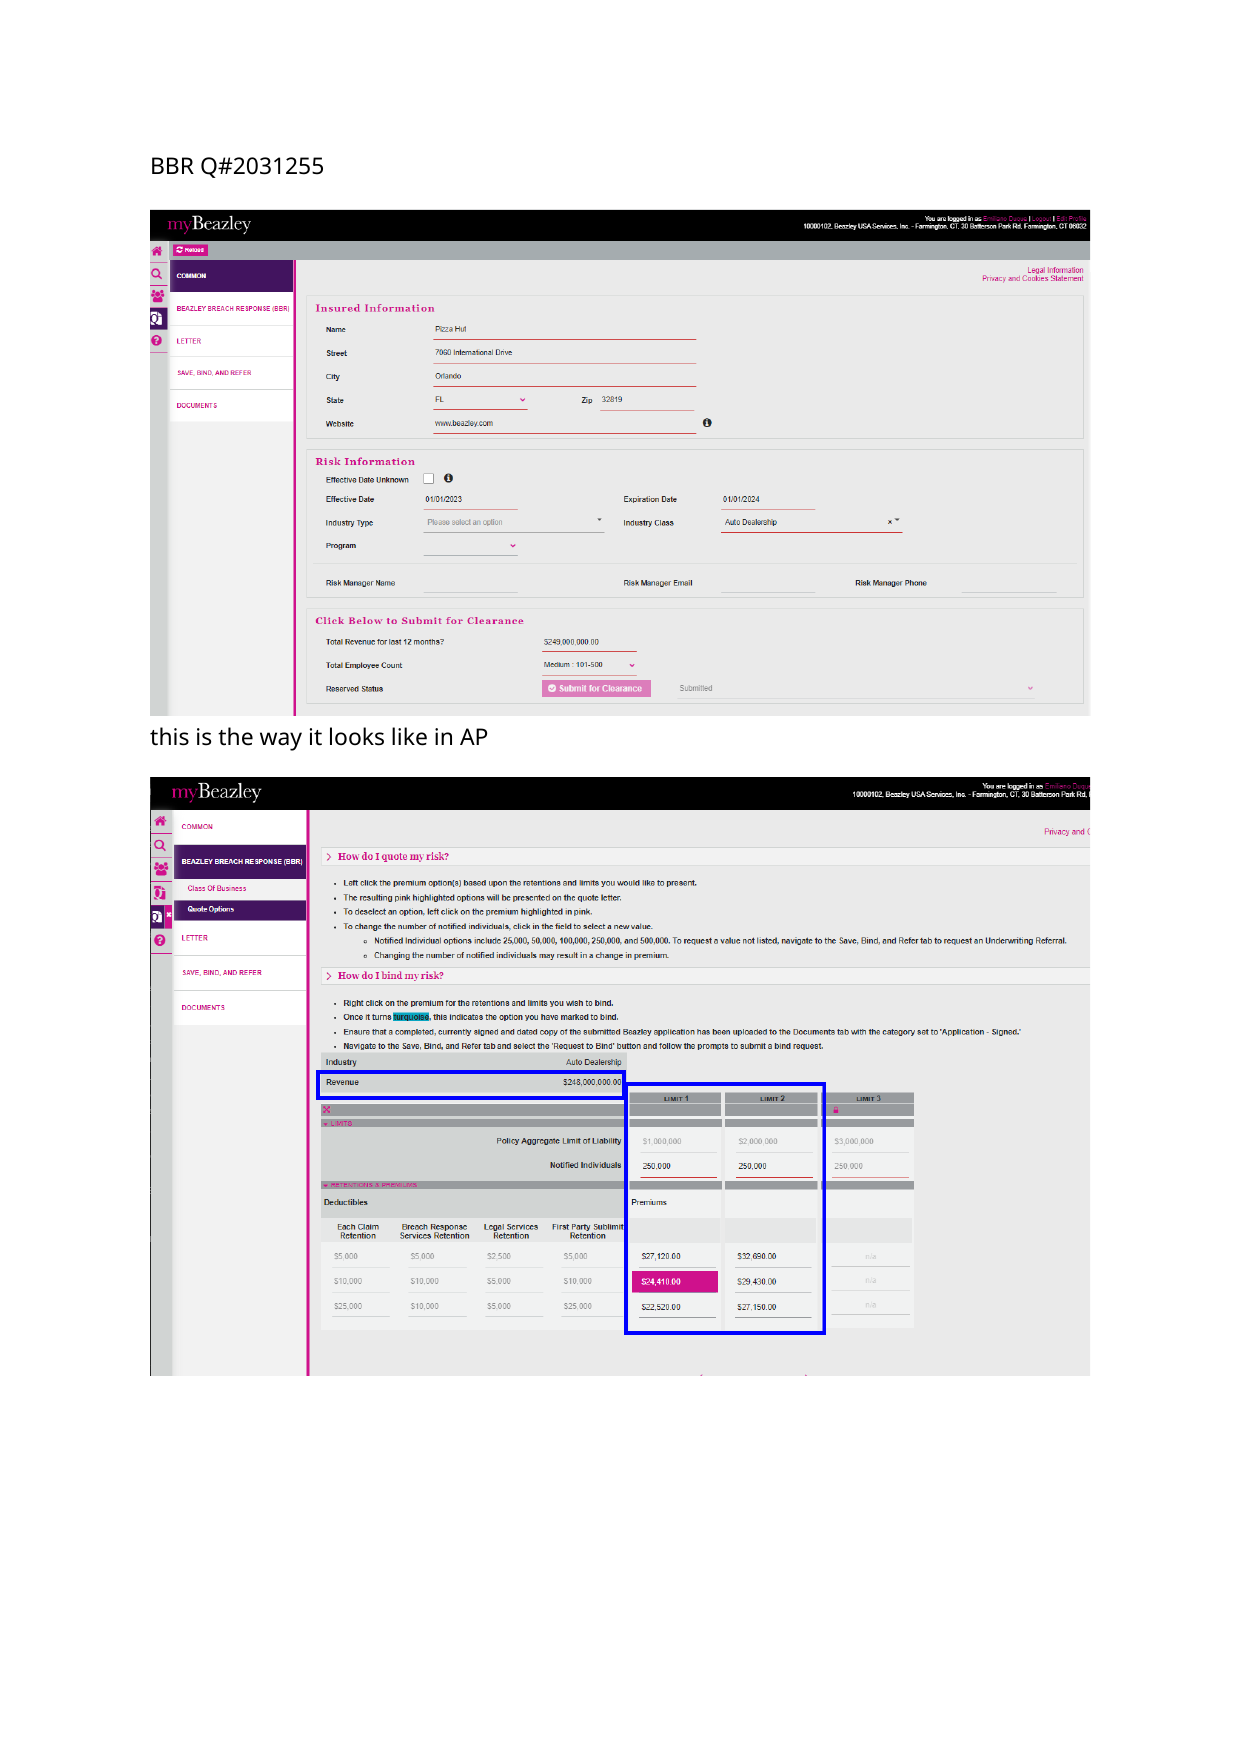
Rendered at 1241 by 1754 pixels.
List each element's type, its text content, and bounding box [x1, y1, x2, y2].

text BBR Q#2031255 [150, 150, 1090, 181]
picture [150, 206, 1091, 716]
text this is the way it looks like in AP [150, 716, 1090, 752]
picture [150, 777, 1091, 1376]
